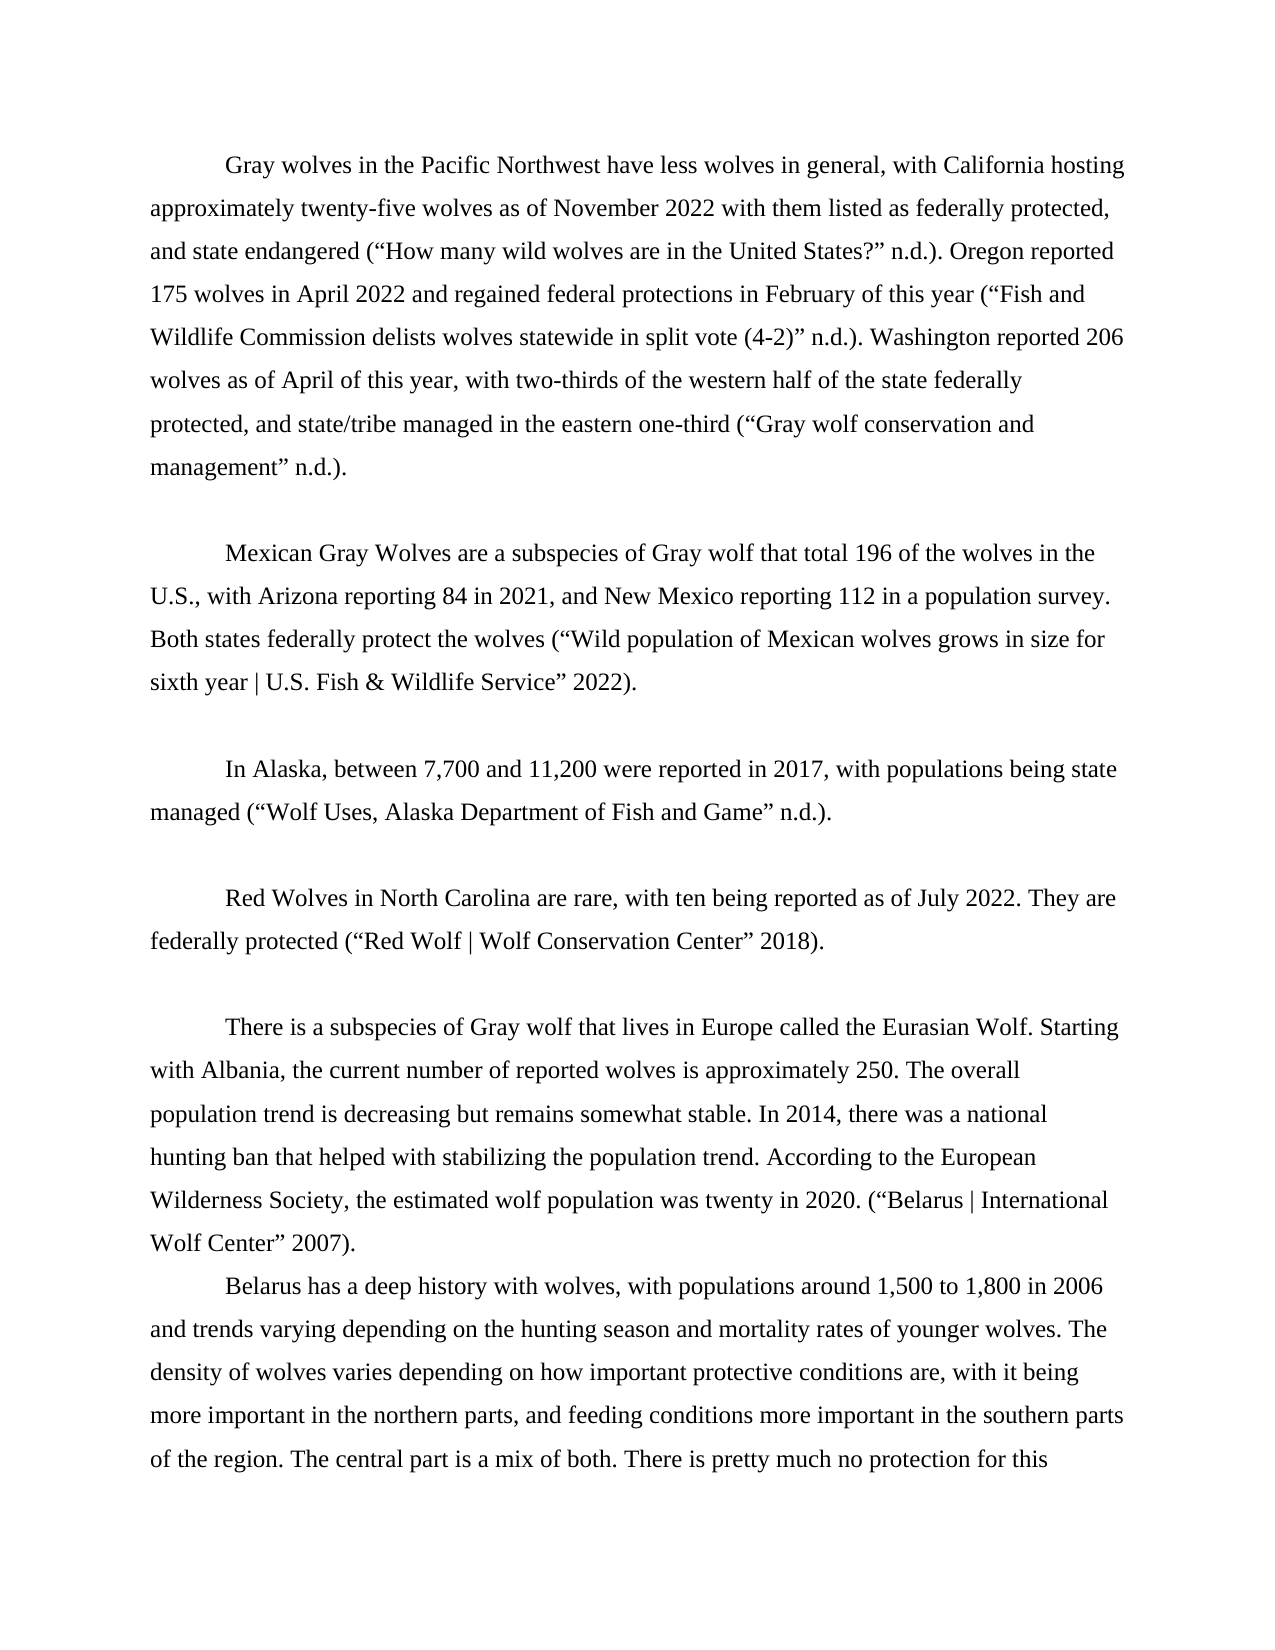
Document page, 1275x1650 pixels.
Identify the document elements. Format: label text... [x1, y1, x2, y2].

text Red Wolves in North Carolina are rare, with ten being reported as of July 2022. They are federally protected (“Red Wolf | Wolf Conservation Center” 2018). [150, 883, 1125, 955]
text Mexican Gray Wolves are a subspecies of Gray wolf that total 196 of the wolves in the U.S., with Arizona reporting 84 in 2021, and New Mexico reporting 112 in a population survey. Both states federally protect the wolves (“Wild population of Mexican wolves grows in size for sixth year | U.S. Fish & Wildlife Service” 2022). [150, 538, 1125, 696]
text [150, 1271, 1125, 1472]
text In Alaska, between 7,700 and 11,200 were reported in 2017, with populations being state managed (“Wolf Uses, Alaska Department of Fish and Game” n.d.). [150, 754, 1125, 826]
text Gray wolves in the Pacific Northwest have less wolves in general, with California hosting approximately twenty-five wolves as of November 2022 with them listed as federally protected, and state endangered (“How many wild wolves are in the United States?” n.d.). Oregon reported 175 wolves in April 2022 and regained federal protections in February of this year (“Fish and Wildlife Commission delists wolves statewide in split vote (4-2)” n.d.). Washington reported 206 wolves as of April of this year, with two-thirds of the western half of the state federally protected, and state/tribe managed in the eastern one-third (“Gray wolf conservation and management” n.d.). [150, 150, 1125, 481]
text There is a subspecies of Gray wolf that lives in Europe called the Eurasian Wolf. Starting with Albania, the current number of reported wolves is approximately 250. The overall population trend is decreasing but remains somewhat stable. In 2014, there was a national hunting ban that helped with stabilizing the population trend. According to the European Wilderness Society, the estimated wolf population was twenty in 2020. (“Belarus | International Wolf Center” 2007). [150, 1012, 1125, 1257]
